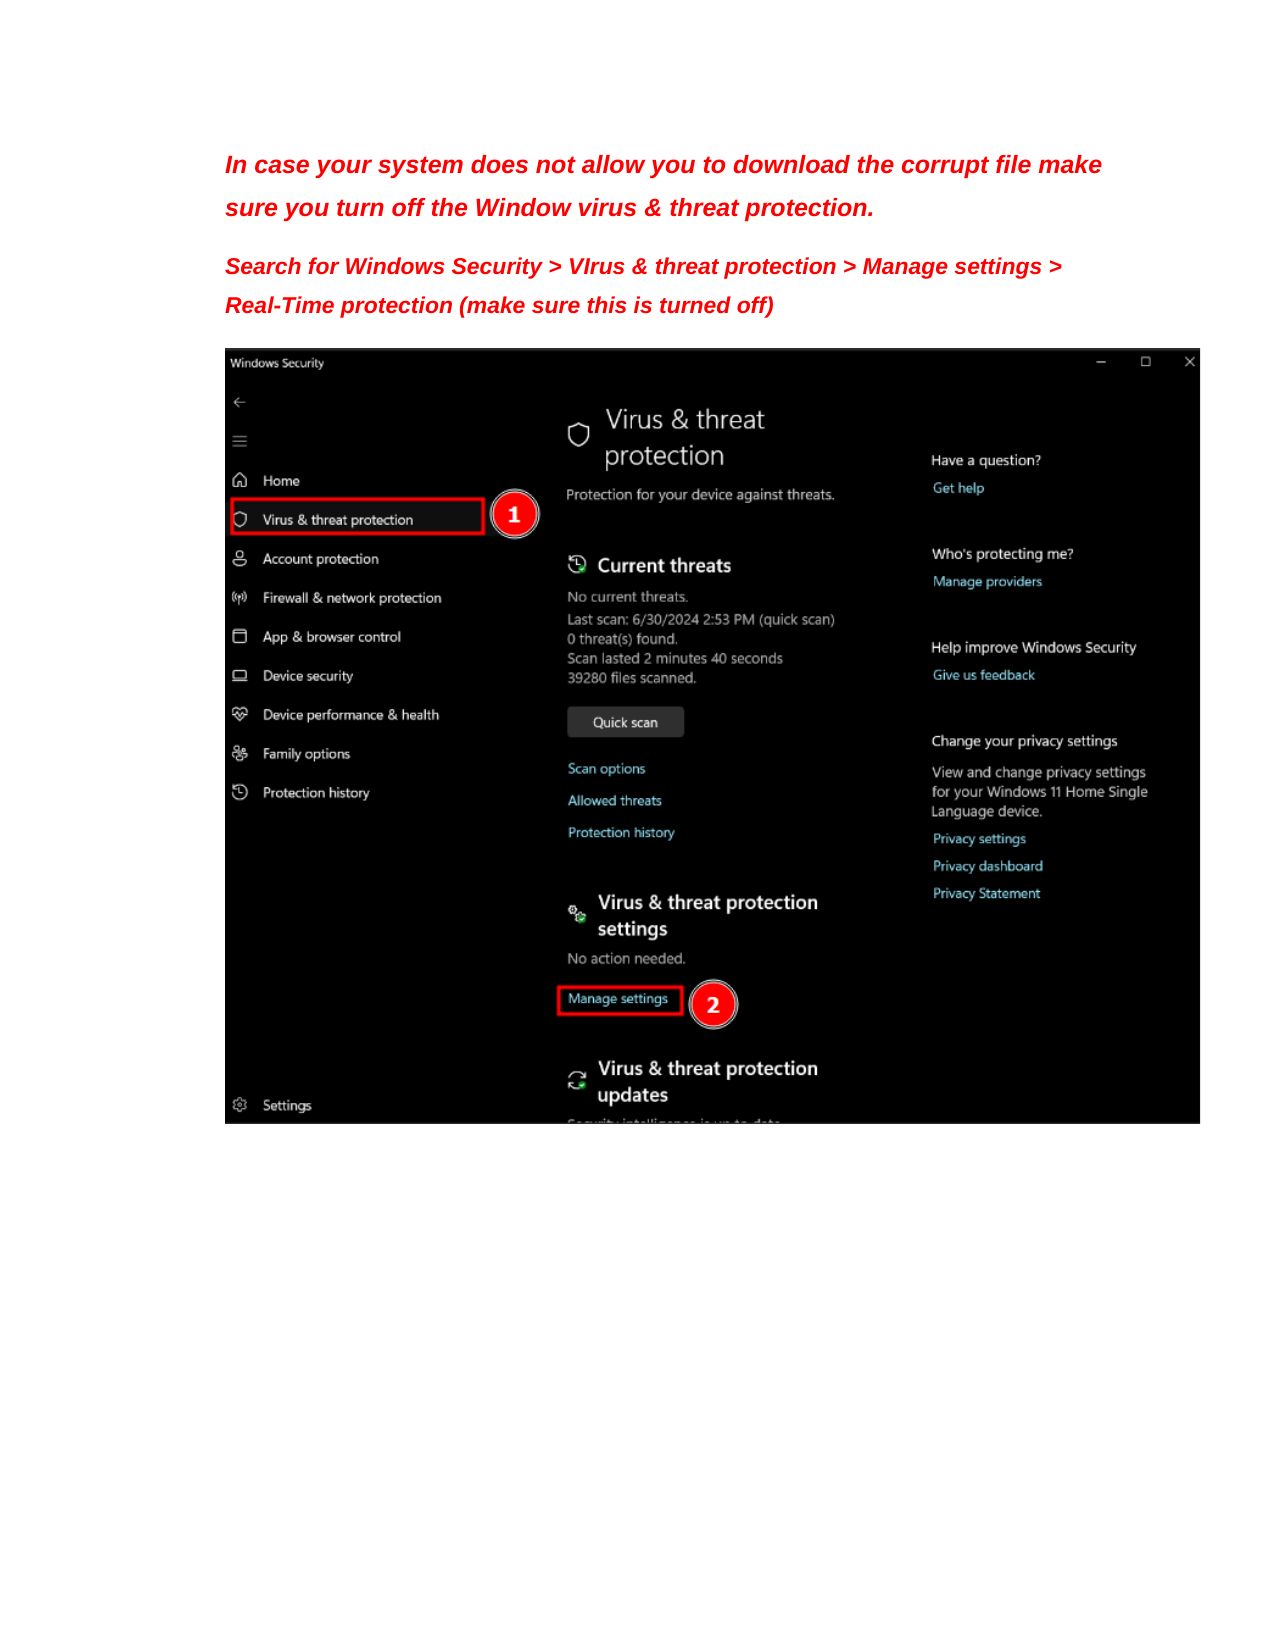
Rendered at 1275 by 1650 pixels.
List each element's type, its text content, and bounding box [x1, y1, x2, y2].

text Search for Windows Security > VIrus & threat protection > Manage settings > Real-Time protection (make sure this is turned off) [225, 253, 1125, 319]
text In case your system does not allow you to download the corrupt file make sure you turn off the Window virus & threat protection. [225, 150, 1125, 222]
picture [225, 348, 1200, 1124]
